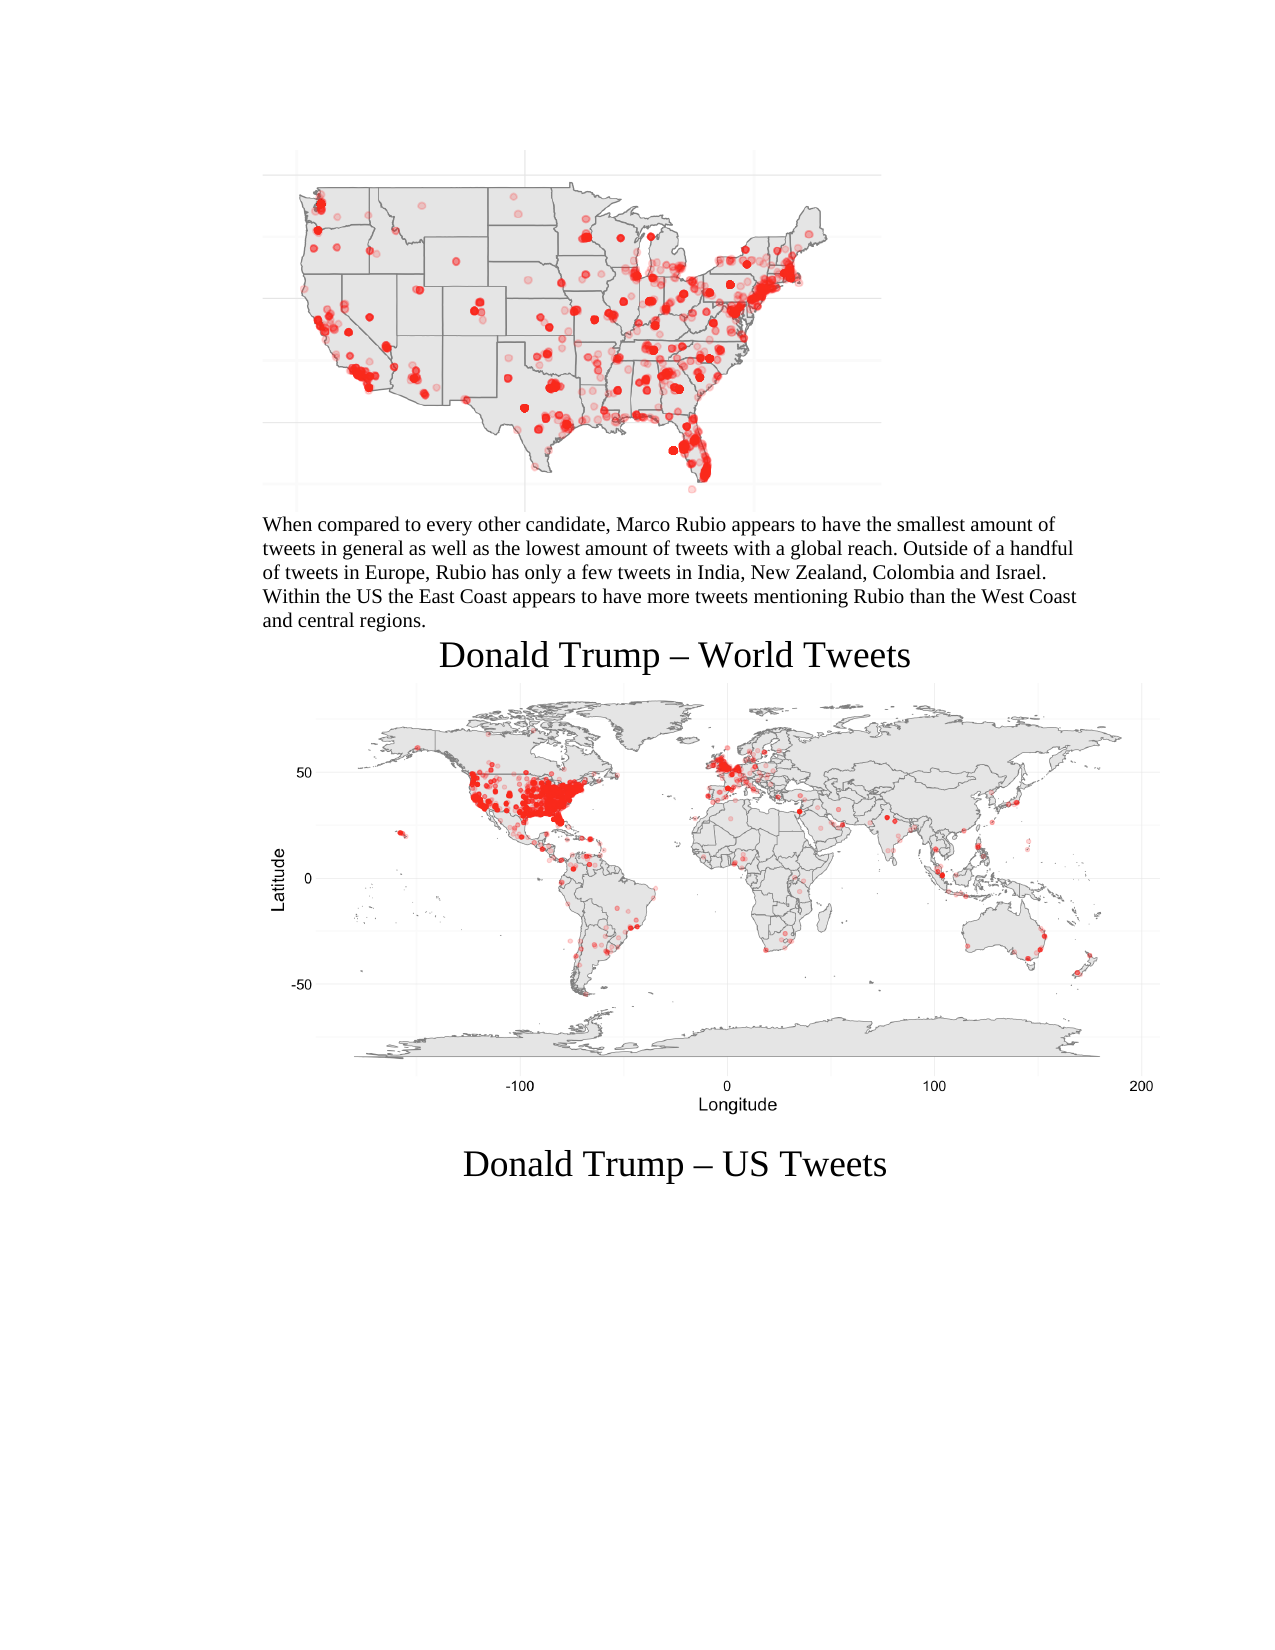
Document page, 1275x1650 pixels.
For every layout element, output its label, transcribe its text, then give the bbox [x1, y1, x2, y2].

picture [262, 150, 882, 512]
list Donald Trump – US Tweets [262, 1141, 1087, 1184]
picture [262, 675, 1163, 1117]
list When compared to every other candidate, Marco Rubio appears to have the smallest amount of tweets in general as well as the lowest amount of tweets with a global reach. Outside of a handful of tweets in Europe, Rubio has only a few tweets in India, New Zealand, Colombia and Israel. Within the US the East Coast appears to have more tweets mentioning Rubio than the West Coast and central regions. [262, 512, 1087, 632]
list Donald Trump – World Tweets [262, 632, 1087, 675]
